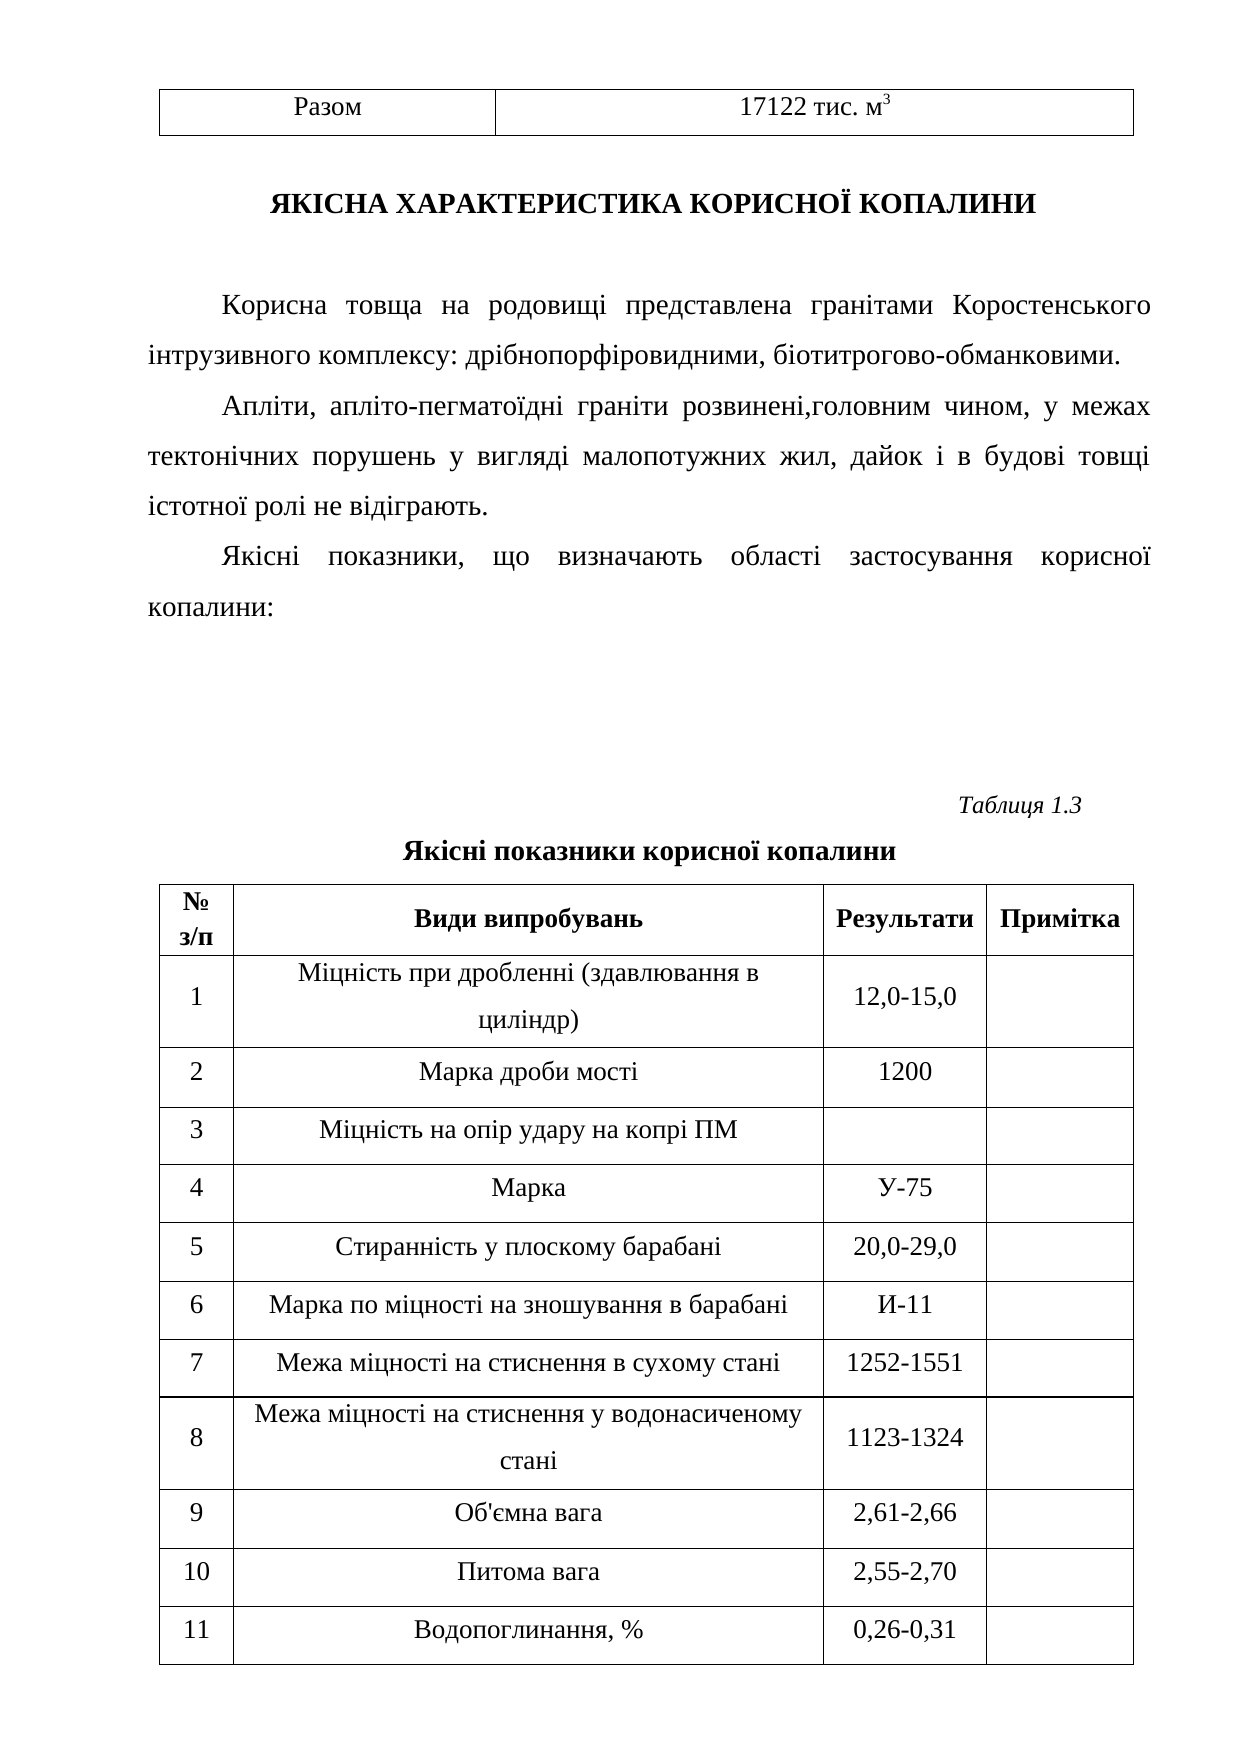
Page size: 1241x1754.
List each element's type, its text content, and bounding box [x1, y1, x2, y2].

table_cell 2 [160, 1048, 233, 1107]
table_cell 3 [160, 1108, 233, 1164]
table_cell 1200 [824, 1048, 986, 1107]
text ЯКІСНА ХАРАКТЕРИСТИКА КОРИСНОЇ КОПАЛИНИ [148, 186, 1152, 220]
table_cell 7 [160, 1340, 233, 1396]
table_header № з/п [160, 885, 233, 955]
table_cell 11 [160, 1607, 233, 1664]
table_cell [987, 1549, 1133, 1606]
text Таблиця 1.3 [148, 790, 1152, 819]
table_cell [987, 956, 1133, 1047]
table_cell 1123-1324 [824, 1398, 986, 1488]
text Апліти, апліто-пегматоїдні граніти розвинені,головним чином, у межах тектонічних порушень у вигляді малопотужних жил, дайок і в будові товщі істотної ролі не відіграють. [148, 388, 1152, 522]
table_cell 8 [160, 1398, 233, 1488]
table_cell Разом [160, 90, 495, 135]
table_header Види випробувань [234, 885, 823, 955]
table_cell Межа міцності на стиснення у водонасиченому стані [234, 1398, 823, 1488]
table_cell [987, 1223, 1133, 1281]
table_cell 1 [160, 956, 233, 1047]
table_cell [987, 1048, 1133, 1107]
table_cell Марка [234, 1165, 823, 1222]
table_cell 12,0-15,0 [824, 956, 986, 1047]
table_cell 10 [160, 1549, 233, 1606]
text Якісні показники, що визначають області застосування корисної копалини: [148, 538, 1152, 622]
table_header Результати [824, 885, 986, 955]
table_cell 2,61-2,66 [824, 1490, 986, 1548]
table_cell [987, 1108, 1133, 1164]
table_cell 0,26-0,31 [824, 1607, 986, 1664]
table_cell Водопоглинання, % [234, 1607, 823, 1664]
table_cell 20,0-29,0 [824, 1223, 986, 1281]
table_cell Марка по міцності на зношування в барабані [234, 1282, 823, 1339]
table_cell Стиранність у плоскому барабані [234, 1223, 823, 1281]
table_cell Питома вага [234, 1549, 823, 1606]
table_cell 6 [160, 1282, 233, 1339]
table_cell [824, 1108, 986, 1164]
table_cell [987, 1398, 1133, 1488]
table_cell 17122 тис. м3 [496, 90, 1133, 135]
table_cell 9 [160, 1490, 233, 1548]
table_cell Міцність при дробленні (здавлювання в циліндр) [234, 956, 823, 1047]
table_cell Міцність на опір удару на копрі ПМ [234, 1108, 823, 1164]
table_cell 2,55-2,70 [824, 1549, 986, 1606]
table_cell 1252-1551 [824, 1340, 986, 1396]
table_cell И-11 [824, 1282, 986, 1339]
table_cell [987, 1490, 1133, 1548]
table_cell Об'ємна вага [234, 1490, 823, 1548]
table_cell [987, 1165, 1133, 1222]
table_cell Межа міцності на стиснення в сухому стані [234, 1340, 823, 1396]
table_header Примітка [987, 885, 1133, 955]
table_cell 4 [160, 1165, 233, 1222]
text Корисна товща на родовищі представлена гранітами Коростенського інтрузивного комплексу: дрібнопорфіровидними, біотитрогово-обманковими. [148, 287, 1152, 371]
table_cell [987, 1340, 1133, 1396]
table_cell [987, 1607, 1133, 1664]
table_cell Марка дроби мості [234, 1048, 823, 1107]
text Якісні показники корисної копалини [148, 833, 1152, 867]
table_cell [987, 1282, 1133, 1339]
table_cell У-75 [824, 1165, 986, 1222]
table_cell 5 [160, 1223, 233, 1281]
